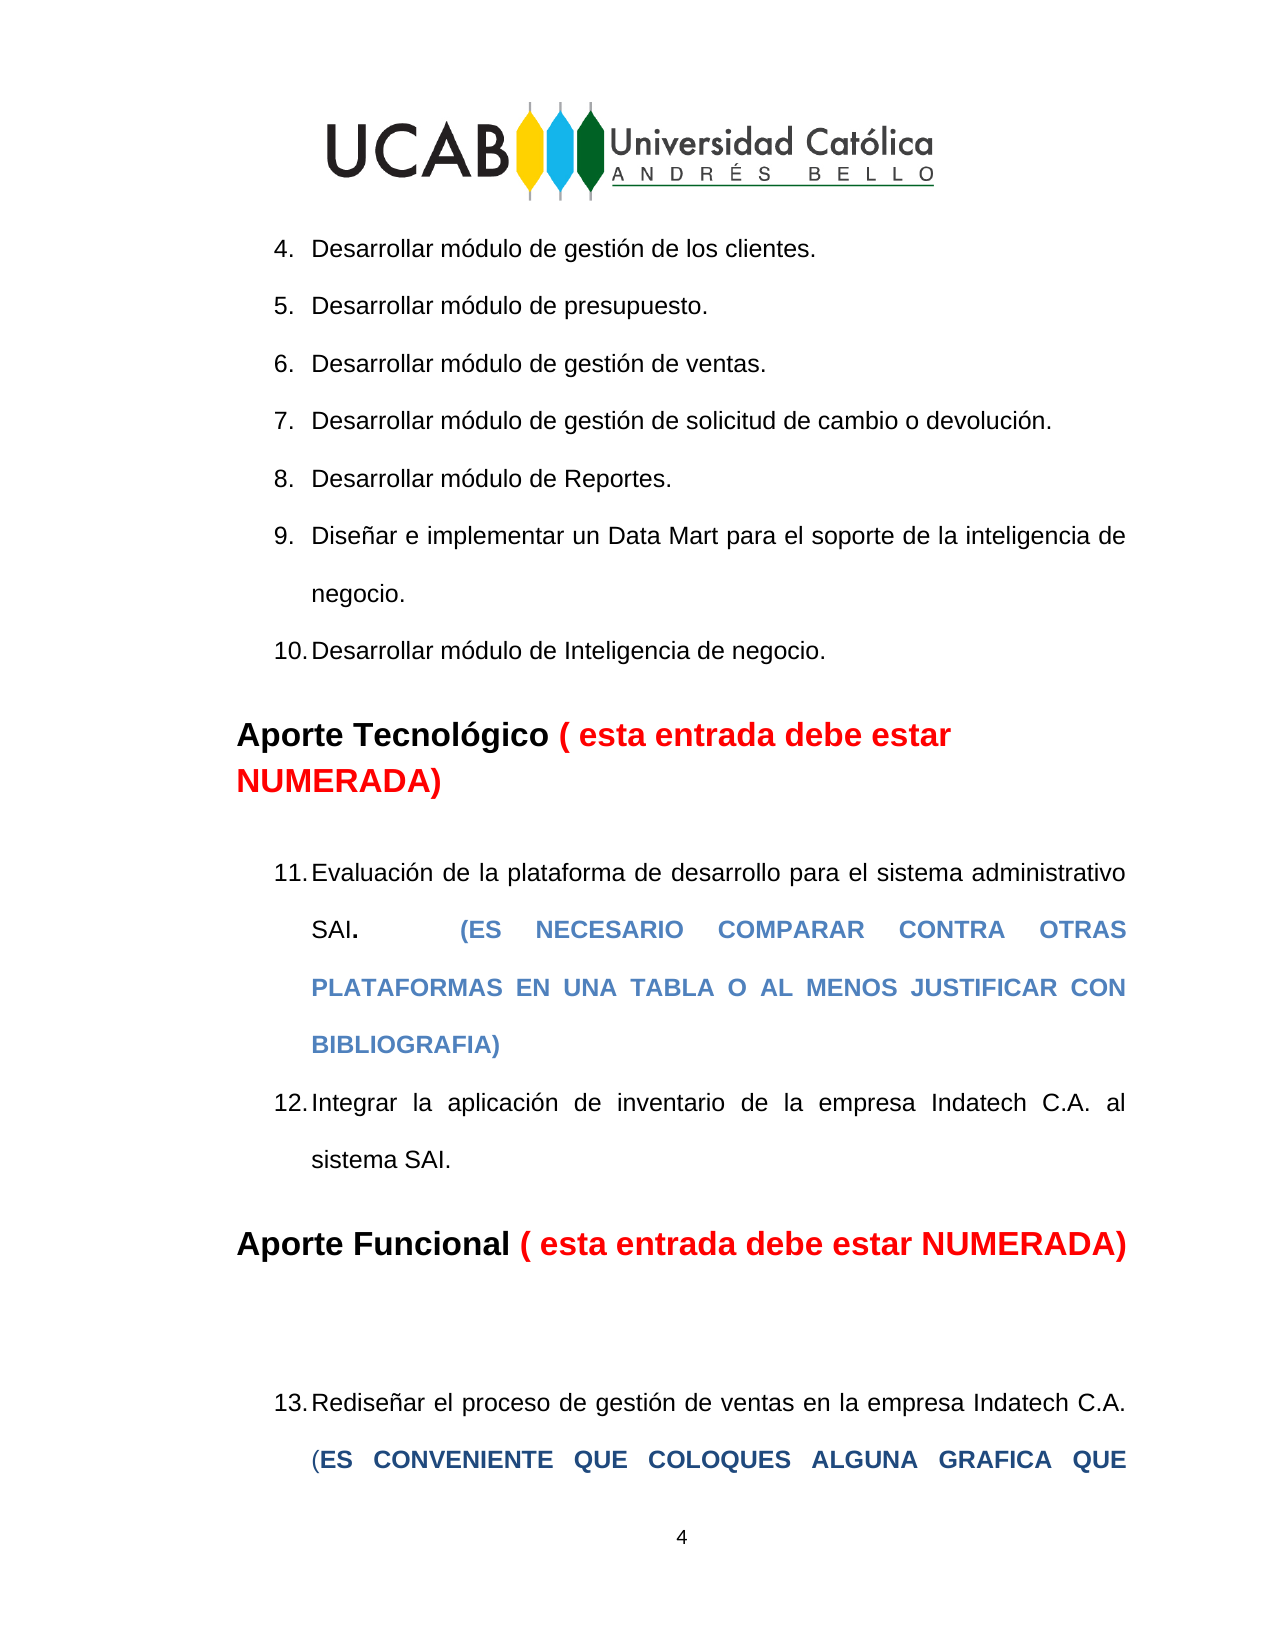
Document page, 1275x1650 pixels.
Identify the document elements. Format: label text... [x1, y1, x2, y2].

list Desarrollar módulo de gestión de los clientes. [274, 234, 1127, 263]
list Diseñar e implementar un Data Mart para el soporte de la inteligencia de negocio. [274, 521, 1127, 608]
list Desarrollar módulo de gestión de solicitud de cambio o devolución. [274, 406, 1127, 435]
picture [327, 102, 934, 201]
list Desarrollar módulo de gestión de ventas. [274, 349, 1127, 378]
list Desarrollar módulo de Inteligencia de negocio. [274, 636, 1127, 665]
list Evaluación de la plataforma de desarrollo para el sistema administrativo SAI. (ES NECESARIO COMPARAR CONTRA OTRAS PLATAFORMAS EN UNA TABLA O AL MENOS JUSTIFICAR CON BIBLIOGRAFIA) [274, 858, 1127, 1059]
subtitle Aporte Tecnológico ( esta entrada debe estar NUMERADA) [236, 715, 1127, 799]
list Integrar la aplicación de inventario de la empresa Indatech C.A. al sistema SAI. [274, 1088, 1127, 1174]
list Desarrollar módulo de Reportes. [274, 464, 1127, 493]
list Desarrollar módulo de presupuesto. [274, 291, 1127, 320]
subtitle Aporte Funcional ( esta entrada debe estar NUMERADA) [236, 1224, 1127, 1262]
